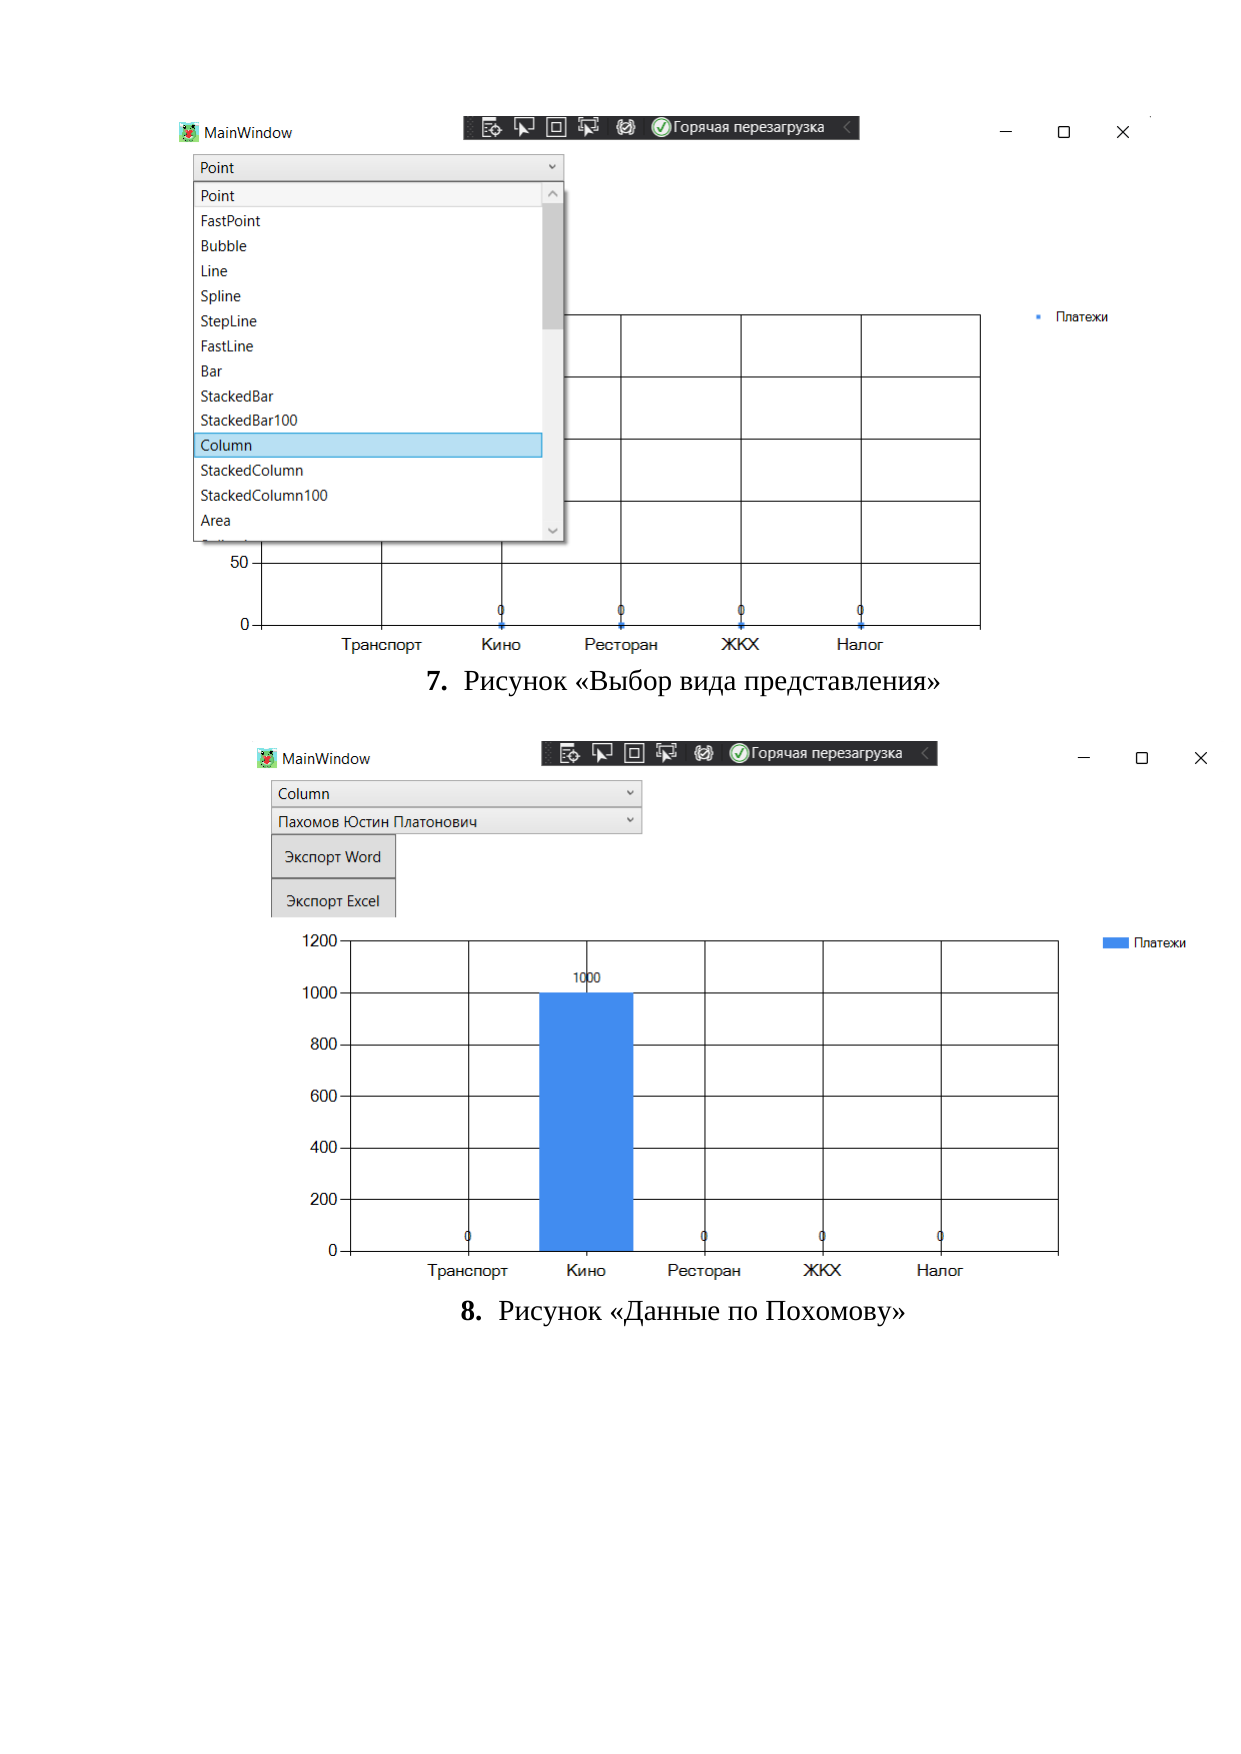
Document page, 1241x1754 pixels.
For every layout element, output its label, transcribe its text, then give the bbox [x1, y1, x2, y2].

picture [179, 116, 1151, 654]
list Рисунок «Данные по Похомову» [460, 750, 1238, 1326]
picture [252, 741, 1224, 1280]
list Рисунок «Выбор вида представления» [426, 663, 1238, 697]
